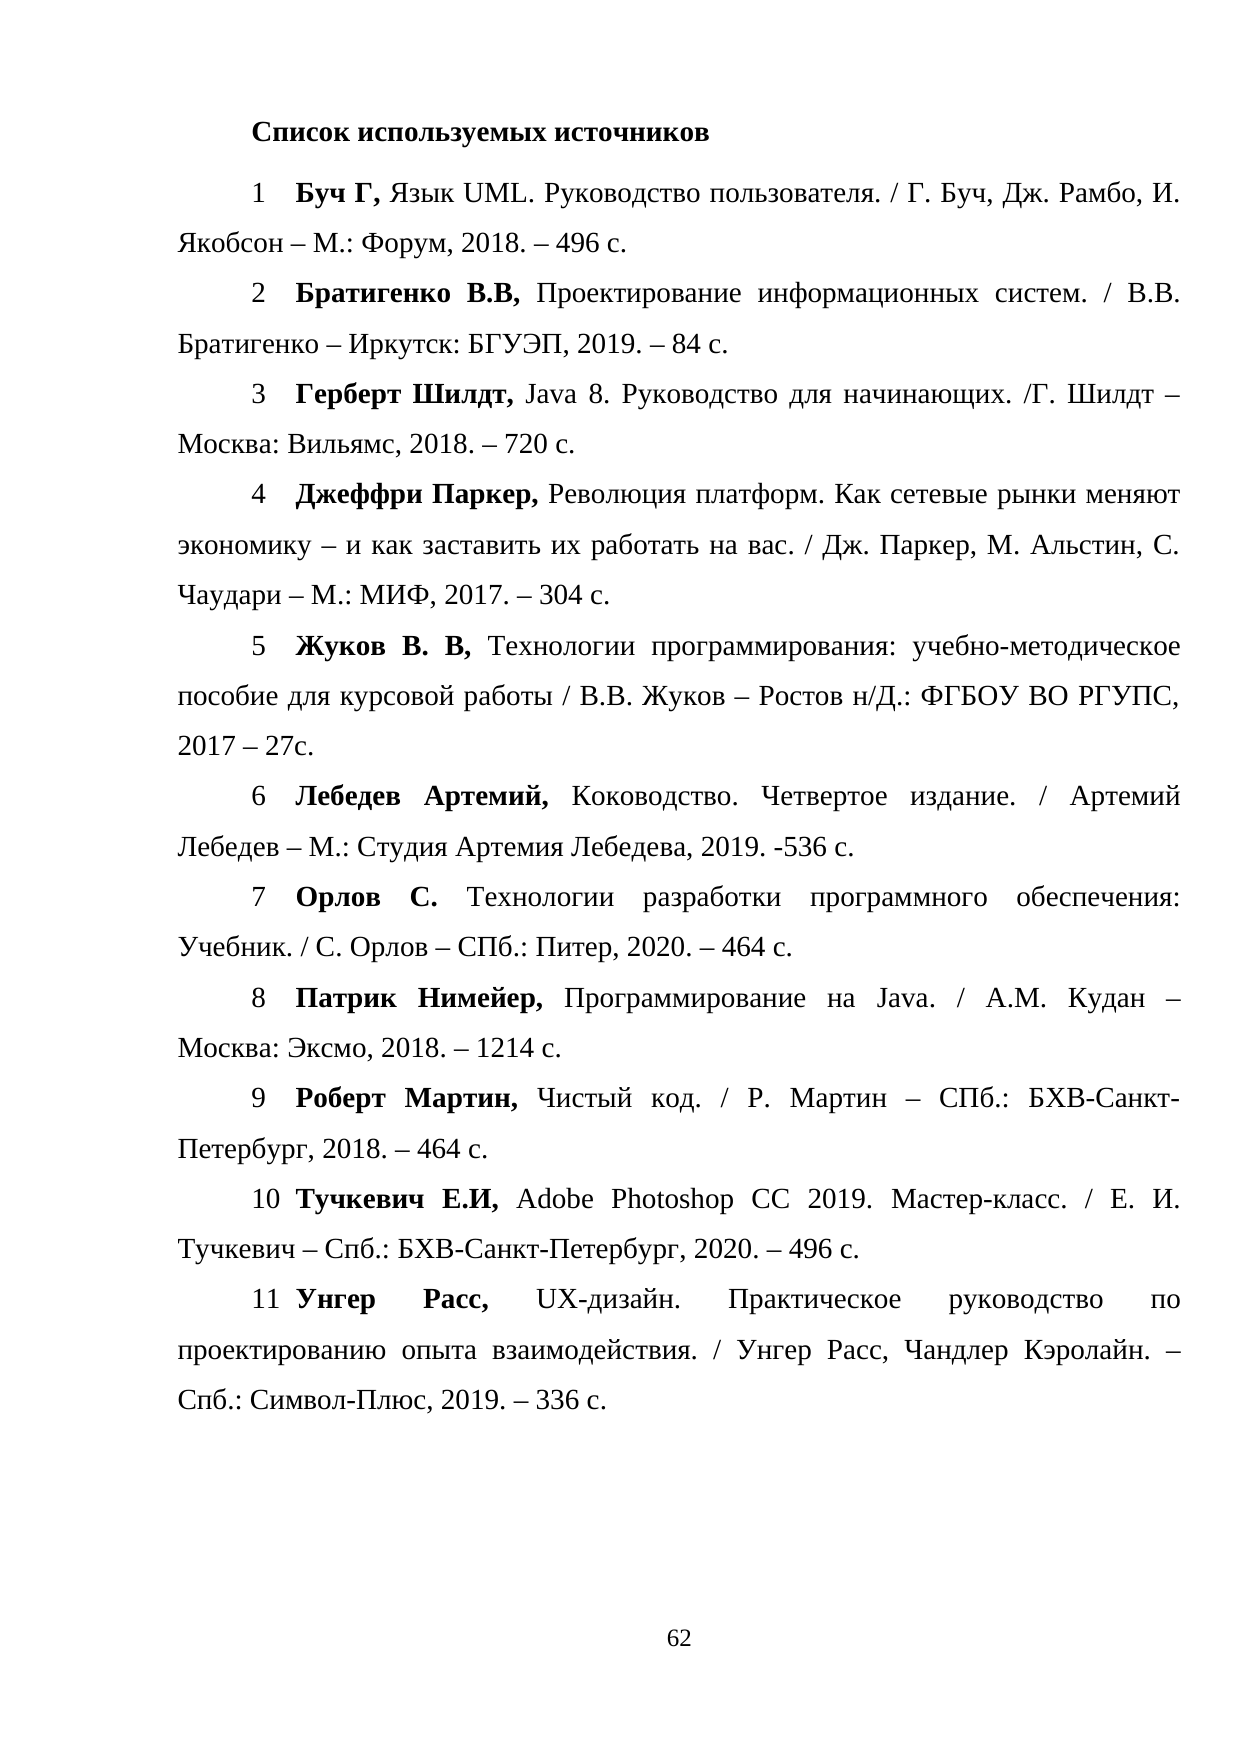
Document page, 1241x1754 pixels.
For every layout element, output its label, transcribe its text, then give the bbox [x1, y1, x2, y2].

list Буч Г, Язык UML. Руководство пользователя. / Г. Буч, Дж. Рамбо, И. Якобсон – М.: Форум, 2018. – 496 с. [177, 175, 1181, 259]
list Жуков В. В, Технологии программирования: учебно-методическое пособие для курсовой работы / В.В. Жуков – Ростов н/Д.: ФГБОУ ВО РГУПС, 2017 – 27с. [177, 628, 1181, 762]
list Роберт Мартин, Чистый код. / Р. Мартин – СПб.: БХВ-Санкт-Петербург, 2018. – 464 с. [177, 1080, 1181, 1164]
list Патрик Нимейер, Программирование на Java. / А.М. Кудан – Москва: Эксмо, 2018. – 1214 с. [177, 980, 1181, 1064]
subtitle Список используемых источников [177, 114, 1181, 147]
list Братигенко В.В, Проектирование информационных систем. / В.В. Братигенко – Иркутск: БГУЭП, 2019. – 84 с. [177, 275, 1181, 359]
list Унгер Расс, UX-дизайн. Практическое руководство по проектированию опыта взаимодействия. / Унгер Расс, Чандлер Кэролайн. – Спб.: Символ-Плюс, 2019. – 336 с. [177, 1282, 1181, 1416]
list Тучкевич Е.И, Adobe Photoshop CC 2019. Мастер-класс. / Е. И. Тучкевич – Спб.: БХВ-Санкт-Петербург, 2020. – 496 с. [177, 1181, 1181, 1265]
list Джеффри Паркер, Революция платформ. Как сетевые рынки меняют экономику – и как заставить их работать на вас. / Дж. Паркер, М. Альстин, С. Чаудари – М.: МИФ, 2017. – 304 с. [177, 477, 1181, 611]
list Лебедев Артемий, Коководство. Четвертое издание. / Артемий Лебедев – М.: Студия Артемия Лебедева, 2019. -536 с. [177, 778, 1181, 862]
list Герберт Шилдт, Java 8. Руководство для начинающих. /Г. Шилдт – Москва: Вильямс, 2018. – 720 с. [177, 376, 1181, 460]
list Орлов С. Технологии разработки программного обеспечения: Учебник. / С. Орлов – СПб.: Питер, 2020. – 464 с. [177, 879, 1181, 963]
